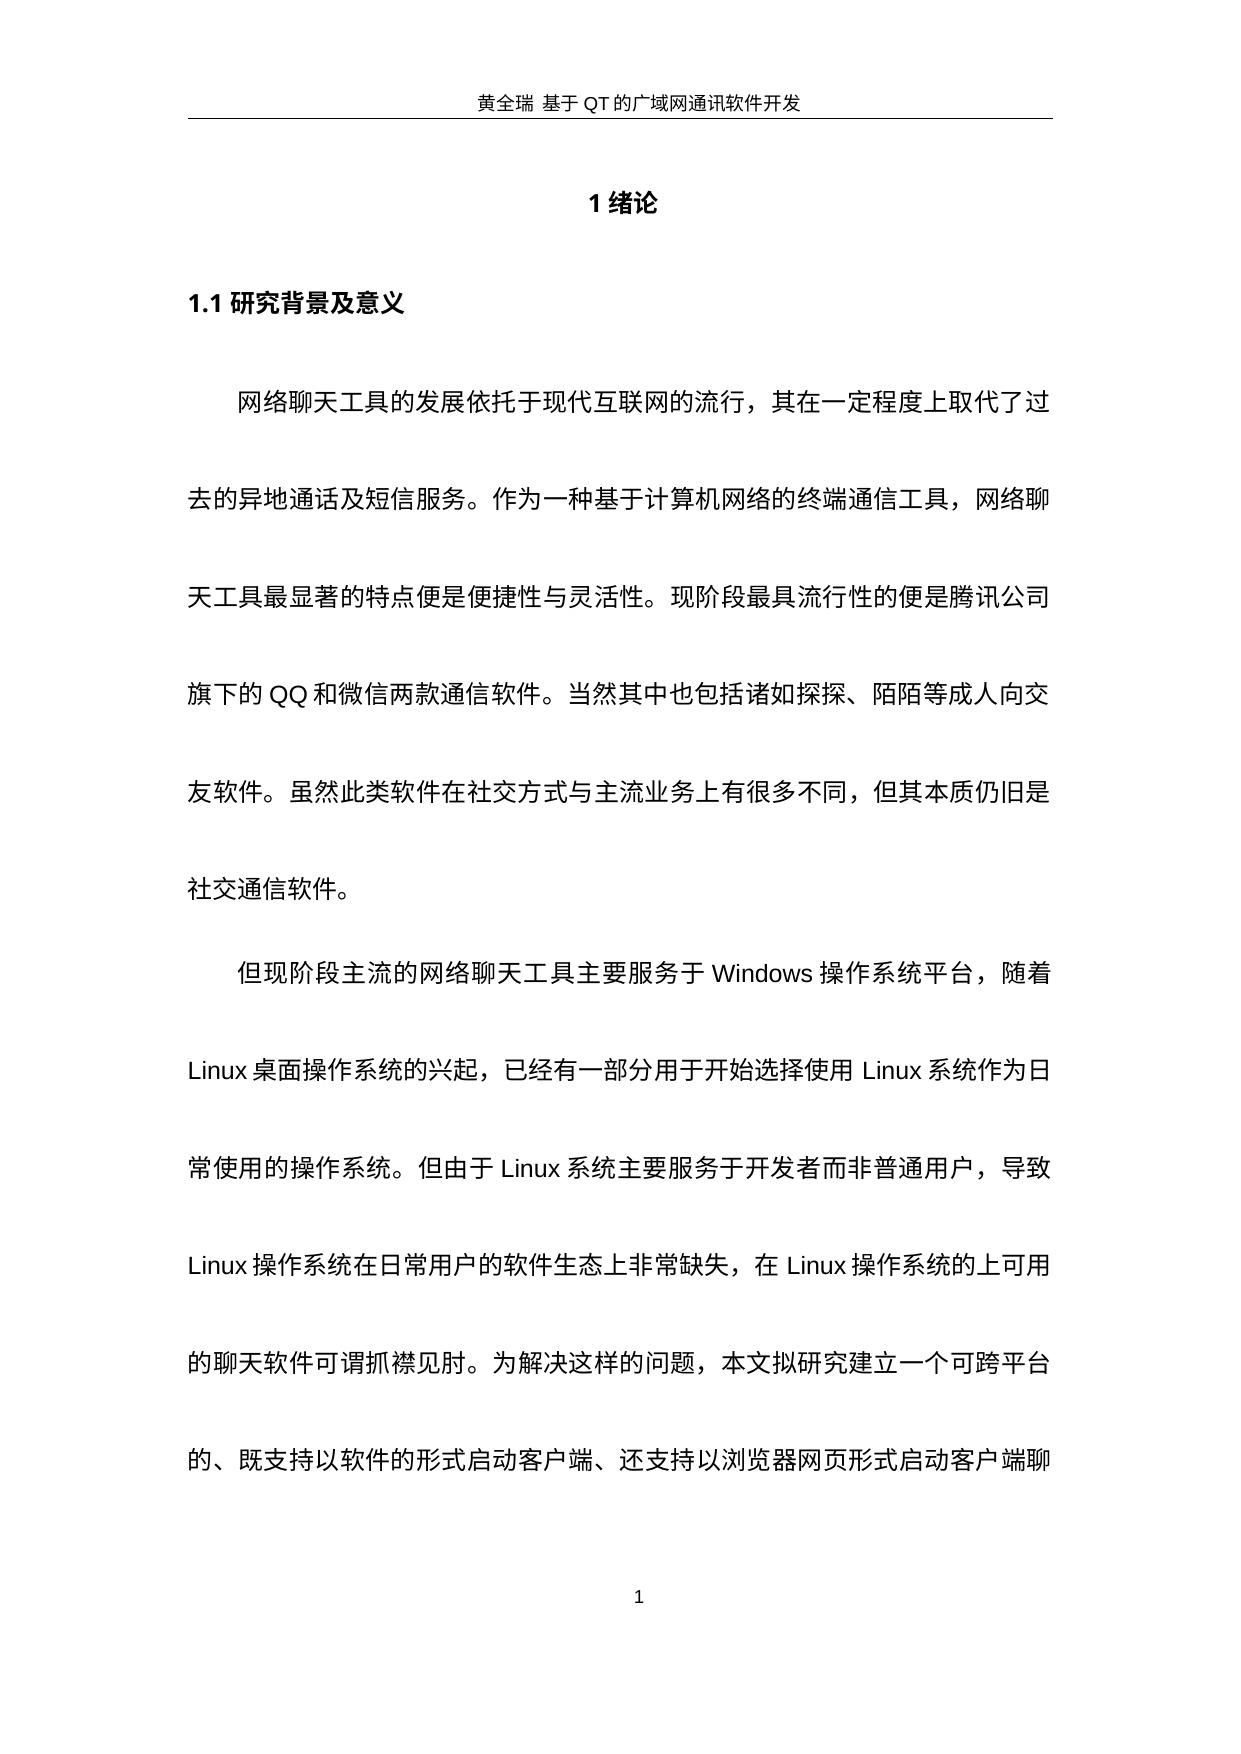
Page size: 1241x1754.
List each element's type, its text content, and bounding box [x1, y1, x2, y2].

subtitle 绪论 [193, 169, 1053, 234]
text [187, 939, 1053, 1491]
text 网络聊天工具的发展依托于现代互联网的流行，其在一定程度上取代了过去的异地通话及短信服务。作为一种基于计算机网络的终端通信工具，网络聊天工具最显著的特点便是便捷性与灵活性。现阶段最具流行性的便是腾讯公司旗下的QQ和微信两款通信软件。当然其中也包括诸如探探、陌陌等成人向交友软件。虽然此类软件在社交方式与主流业务上有很多不同，但其本质仍旧是社交通信软件。 [187, 368, 1053, 921]
subtitle 研究背景及意义 [187, 269, 1053, 334]
